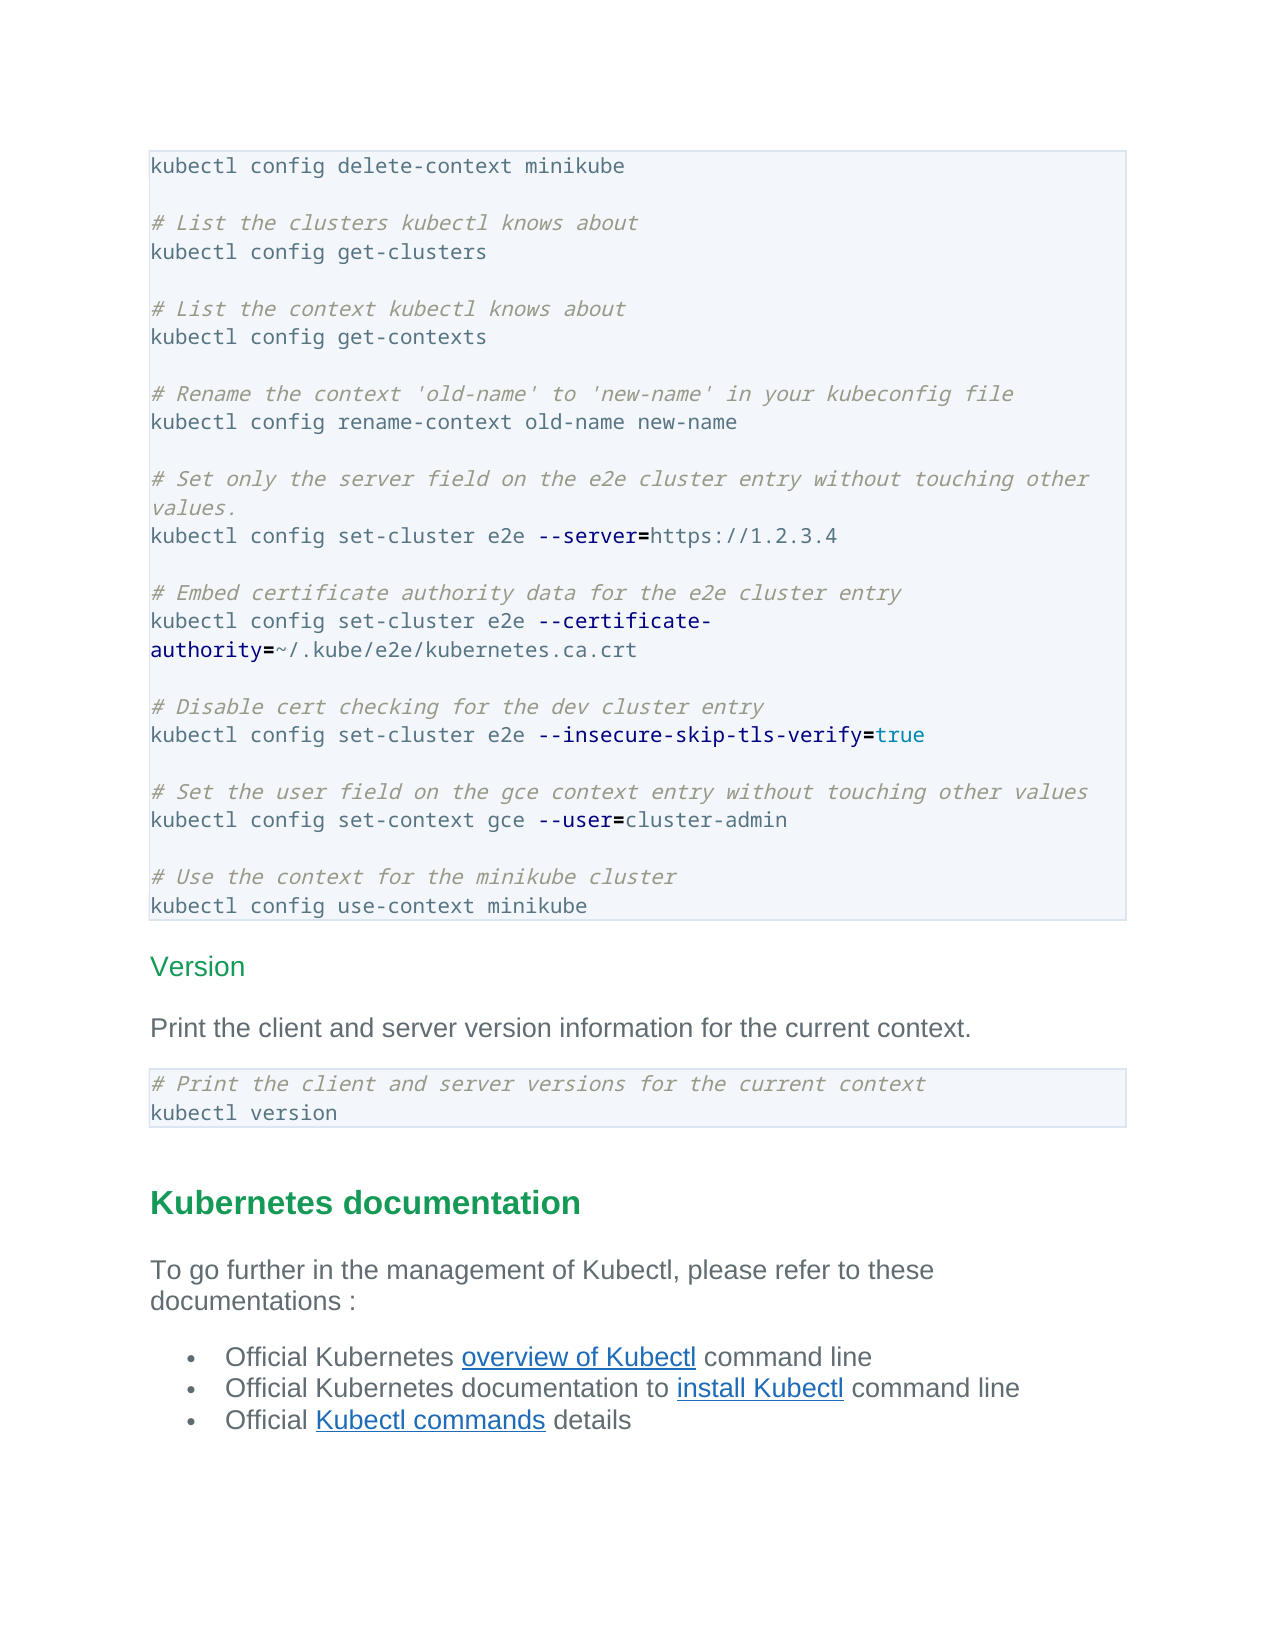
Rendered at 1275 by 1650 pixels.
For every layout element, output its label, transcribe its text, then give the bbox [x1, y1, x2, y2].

text kubectl config get-contexts [150, 322, 1125, 351]
text Version [150, 950, 1125, 982]
text kubectl config set-cluster e2e --server=https://1.2.3.4 [150, 521, 1125, 550]
text # List the clusters kubectl knows about [150, 208, 1125, 237]
subtitle Kubernetes documentation [150, 1183, 1125, 1222]
list Official Kubectl commands details [187, 1404, 1125, 1435]
text kubectl version [150, 1096, 1125, 1126]
text kubectl config delete-context minikube [150, 152, 1125, 180]
list Official Kubernetes documentation to install Kubectl command line [187, 1372, 1125, 1404]
text kubectl config get-clusters [150, 237, 1125, 265]
text Print the client and server version information for the current context. [150, 1012, 1125, 1043]
text kubectl config use-context minikube [150, 889, 1125, 919]
text # List the context kubectl knows about [150, 294, 1125, 322]
text To go further in the management of Kubectl, please refer to these documentations : [150, 1254, 1125, 1316]
text # Set only the server field on the e2e cluster entry without touching other values. [150, 464, 1125, 521]
text # Print the client and server versions for the current context [150, 1070, 1125, 1096]
text # Rename the context 'old-name' to 'new-name' in your kubeconfig file [150, 379, 1125, 407]
text kubectl config rename-context old-name new-name [150, 407, 1125, 436]
text kubectl config set-cluster e2e --insecure-skip-tls-verify=true [150, 720, 1125, 749]
text # Set the user field on the gce context entry without touching other values [150, 777, 1125, 806]
text # Disable cert checking for the dev cluster entry [150, 692, 1125, 720]
text kubectl config set-context gce --user=cluster-admin [150, 806, 1125, 834]
list Official Kubernetes overview of Kubectl command line [187, 1341, 1125, 1372]
text # Embed certificate authority data for the e2e cluster entry [150, 578, 1125, 607]
text kubectl config set-cluster e2e --certificate-authority=~/.kube/e2e/kubernetes.ca.crt [150, 607, 1125, 663]
text # Use the context for the minikube cluster [150, 862, 1125, 889]
